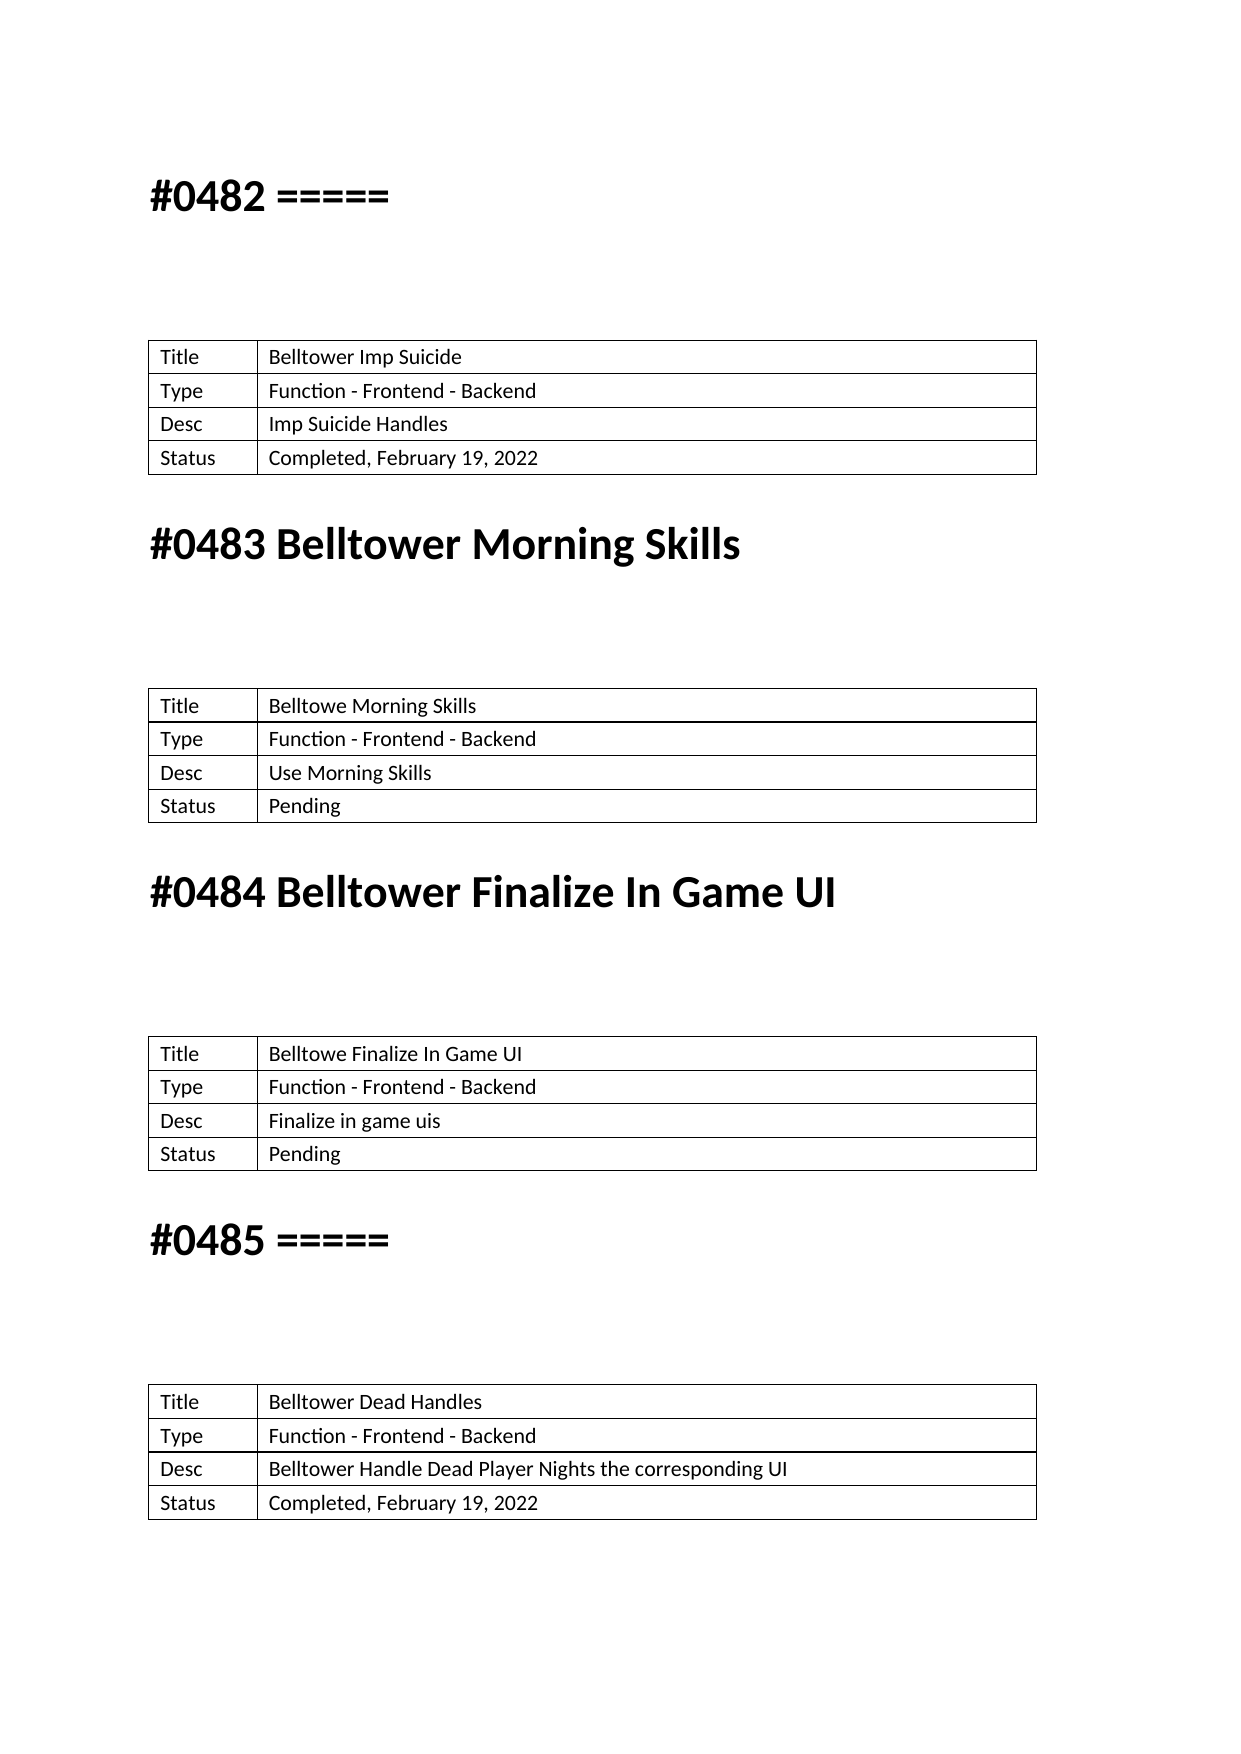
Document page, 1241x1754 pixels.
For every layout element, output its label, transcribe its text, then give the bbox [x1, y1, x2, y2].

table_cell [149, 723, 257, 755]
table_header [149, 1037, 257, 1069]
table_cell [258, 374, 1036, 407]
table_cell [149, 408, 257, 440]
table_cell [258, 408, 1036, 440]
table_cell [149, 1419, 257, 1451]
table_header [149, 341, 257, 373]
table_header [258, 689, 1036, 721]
text #0485 ===== [150, 1207, 1090, 1272]
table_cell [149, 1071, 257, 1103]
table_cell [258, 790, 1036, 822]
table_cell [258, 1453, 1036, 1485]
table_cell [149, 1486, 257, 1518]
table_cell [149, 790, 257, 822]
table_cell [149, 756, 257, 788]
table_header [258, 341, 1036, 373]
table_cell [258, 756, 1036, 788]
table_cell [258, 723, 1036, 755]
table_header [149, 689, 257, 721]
text #0482 ===== [150, 162, 1090, 227]
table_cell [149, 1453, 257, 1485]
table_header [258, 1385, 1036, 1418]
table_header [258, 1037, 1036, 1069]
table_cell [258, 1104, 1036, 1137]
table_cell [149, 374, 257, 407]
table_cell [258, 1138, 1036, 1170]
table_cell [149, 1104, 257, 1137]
text #0483 Belltower Morning Skills [150, 510, 1090, 575]
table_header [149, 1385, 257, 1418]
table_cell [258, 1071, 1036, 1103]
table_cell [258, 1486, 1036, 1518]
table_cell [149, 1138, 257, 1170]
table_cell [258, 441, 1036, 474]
text #0484 Belltower Finalize In Game UI [150, 858, 1090, 923]
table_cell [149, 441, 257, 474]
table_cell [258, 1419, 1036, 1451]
